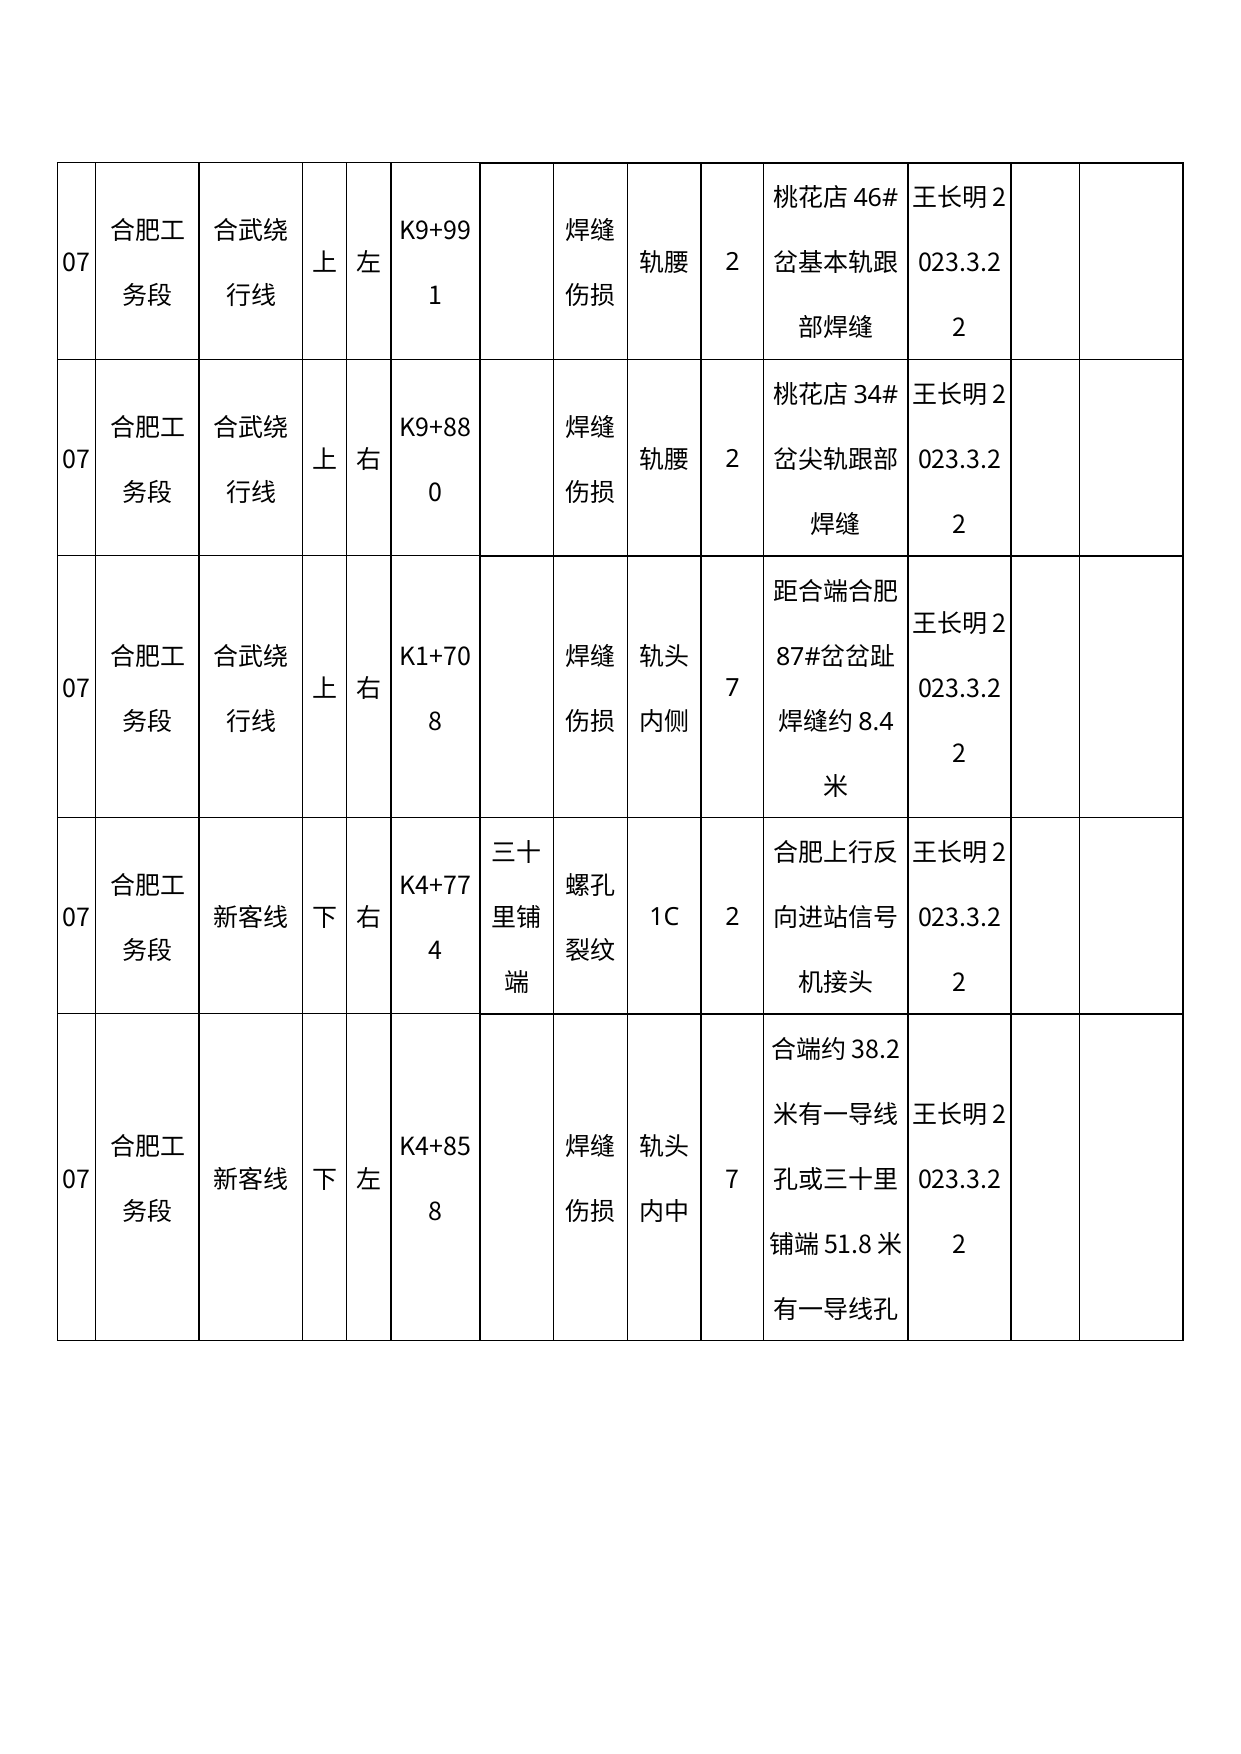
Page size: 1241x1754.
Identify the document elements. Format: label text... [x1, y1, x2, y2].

table_cell [481, 1015, 553, 1340]
table_cell 新客线 [200, 1014, 302, 1340]
table_cell 轨腰 [628, 360, 700, 555]
table_cell 2 [702, 818, 763, 1013]
table_cell [481, 360, 553, 555]
table_cell [1012, 818, 1079, 1013]
table_cell 桃花店34#岔尖轨跟部焊缝 [764, 360, 907, 555]
table_cell [1012, 164, 1079, 358]
table_cell 王长明2023.3.22 [909, 557, 1010, 817]
table_cell 右 [347, 556, 390, 817]
table_cell 07 [58, 818, 95, 1013]
table_cell [1080, 360, 1182, 555]
table_cell 上 [303, 360, 346, 555]
table_cell 焊缝伤损 [554, 1015, 627, 1340]
table_cell 合肥上行反向进站信号机接头 [764, 818, 907, 1013]
table_cell 07 [58, 163, 95, 358]
table_cell 合肥工务段 [96, 556, 198, 817]
table_cell [1012, 360, 1079, 555]
table_cell [1080, 164, 1182, 358]
table_cell [481, 164, 553, 358]
table_cell 合肥工务段 [96, 818, 198, 1013]
table_cell 合武绕行线 [200, 163, 302, 358]
table_cell 焊缝伤损 [554, 164, 627, 358]
table_cell [1080, 557, 1182, 817]
table_cell 2 [702, 360, 763, 555]
table_cell 左 [347, 1014, 390, 1340]
table_cell K9+880 [392, 360, 479, 555]
table_cell 左 [347, 163, 390, 358]
table_cell 1C [628, 818, 700, 1013]
table_cell 王长明2023.3.22 [909, 360, 1010, 555]
table_cell 合武绕行线 [200, 556, 302, 817]
table_cell 合端约38.2米有一导线孔或三十里铺端51.8米有一导线孔 [764, 1015, 907, 1340]
table_cell 轨头内中 [628, 1015, 700, 1340]
table_cell [1012, 1015, 1079, 1340]
table_cell 合肥工务段 [96, 360, 198, 555]
table_cell 三十里铺端 [481, 818, 553, 1013]
table_cell 7 [702, 1015, 763, 1340]
table_cell [1080, 1015, 1182, 1340]
table_cell 上 [303, 556, 346, 817]
table_cell 上 [303, 163, 346, 358]
table_cell 王长明2023.3.22 [909, 818, 1010, 1013]
table_cell 07 [58, 360, 95, 555]
table_cell 焊缝伤损 [554, 557, 627, 817]
table_cell 螺孔裂纹 [554, 818, 627, 1013]
table_cell 合武绕行线 [200, 360, 302, 555]
table_cell 下 [303, 1014, 346, 1340]
table_cell 7 [702, 557, 763, 817]
table_cell 焊缝伤损 [554, 360, 627, 555]
table_cell 右 [347, 360, 390, 555]
table_cell 桃花店46#岔基本轨跟部焊缝 [764, 164, 907, 358]
table_cell 距合端合肥87#岔岔趾焊缝约8.4米 [764, 557, 907, 817]
table_cell 新客线 [200, 818, 302, 1013]
table_cell 下 [303, 818, 346, 1013]
table_cell [1012, 557, 1079, 817]
table_cell [1080, 818, 1182, 1013]
table_cell 右 [347, 818, 390, 1013]
table_cell 07 [58, 556, 95, 817]
table_cell 王长明2023.3.22 [909, 164, 1010, 358]
table_cell K4+858 [392, 1014, 479, 1340]
table_cell 2 [702, 164, 763, 358]
table_cell 合肥工务段 [96, 1014, 198, 1340]
table_cell 王长明2023.3.22 [909, 1015, 1010, 1340]
table_cell [481, 557, 553, 817]
table_cell 合肥工务段 [96, 163, 198, 358]
table_cell 轨头内侧 [628, 557, 700, 817]
table_cell 07 [58, 1014, 95, 1340]
table_cell K9+991 [392, 163, 479, 358]
table_cell 轨腰 [628, 164, 700, 358]
table_cell K4+774 [392, 818, 479, 1013]
table_cell K1+708 [392, 556, 479, 817]
